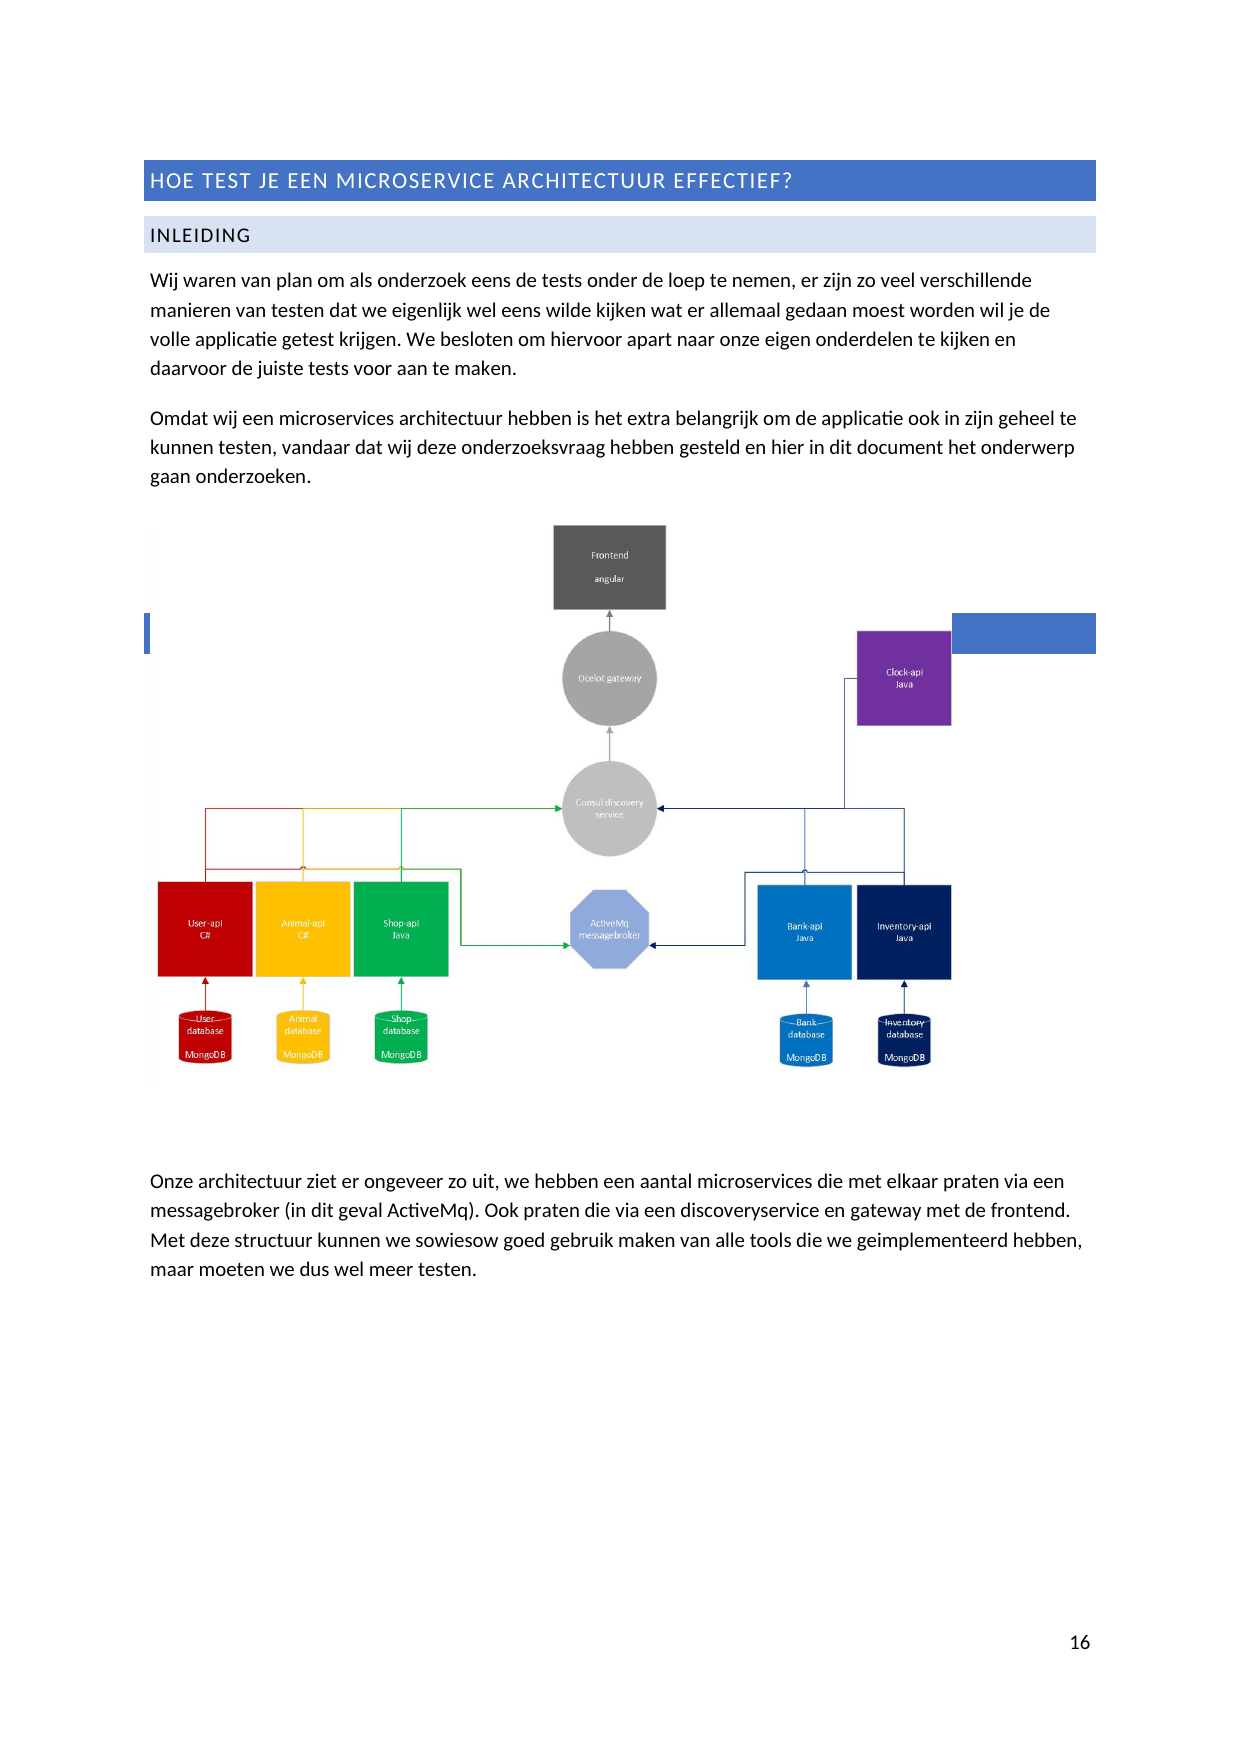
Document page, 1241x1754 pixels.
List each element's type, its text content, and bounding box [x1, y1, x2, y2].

picture [150, 515, 952, 1082]
text Wij waren van plan om als onderzoek eens de tests onder de loep te nemen, er zijn zo veel verschillende manieren van testen dat we eigenlijk wel eens wilde kijken wat er allemaal gedaan moest worden wil je de volle applicatie getest krijgen. We besloten om hiervoor apart naar onze eigen onderdelen te kijken en daarvoor de juiste tests voor aan te maken. [150, 268, 1090, 381]
text Onze architectuur ziet er ongeveer zo uit, we hebben een aantal microservices die met elkaar praten via een messagebroker (in dit geval ActiveMq). Ook praten die via een discoveryservice en gateway met de frontend. Met deze structuur kunnen we sowiesow goed gebruik maken van alle tools die we geimplementeerd hebben, maar moeten we dus wel meer testen. [150, 1168, 1090, 1281]
subtitle Inleiding [150, 222, 1090, 247]
text Omdat wij een microservices architectuur hebben is het extra belangrijk om de applicatie ook in zijn geheel te kunnen testen, vandaar dat wij deze onderzoeksvraag hebben gesteld en hier in dit document het onderwerp gaan onderzoeken. [150, 405, 1090, 489]
subtitle Hoe test je een microservice architectuur effectief? [150, 167, 1090, 195]
